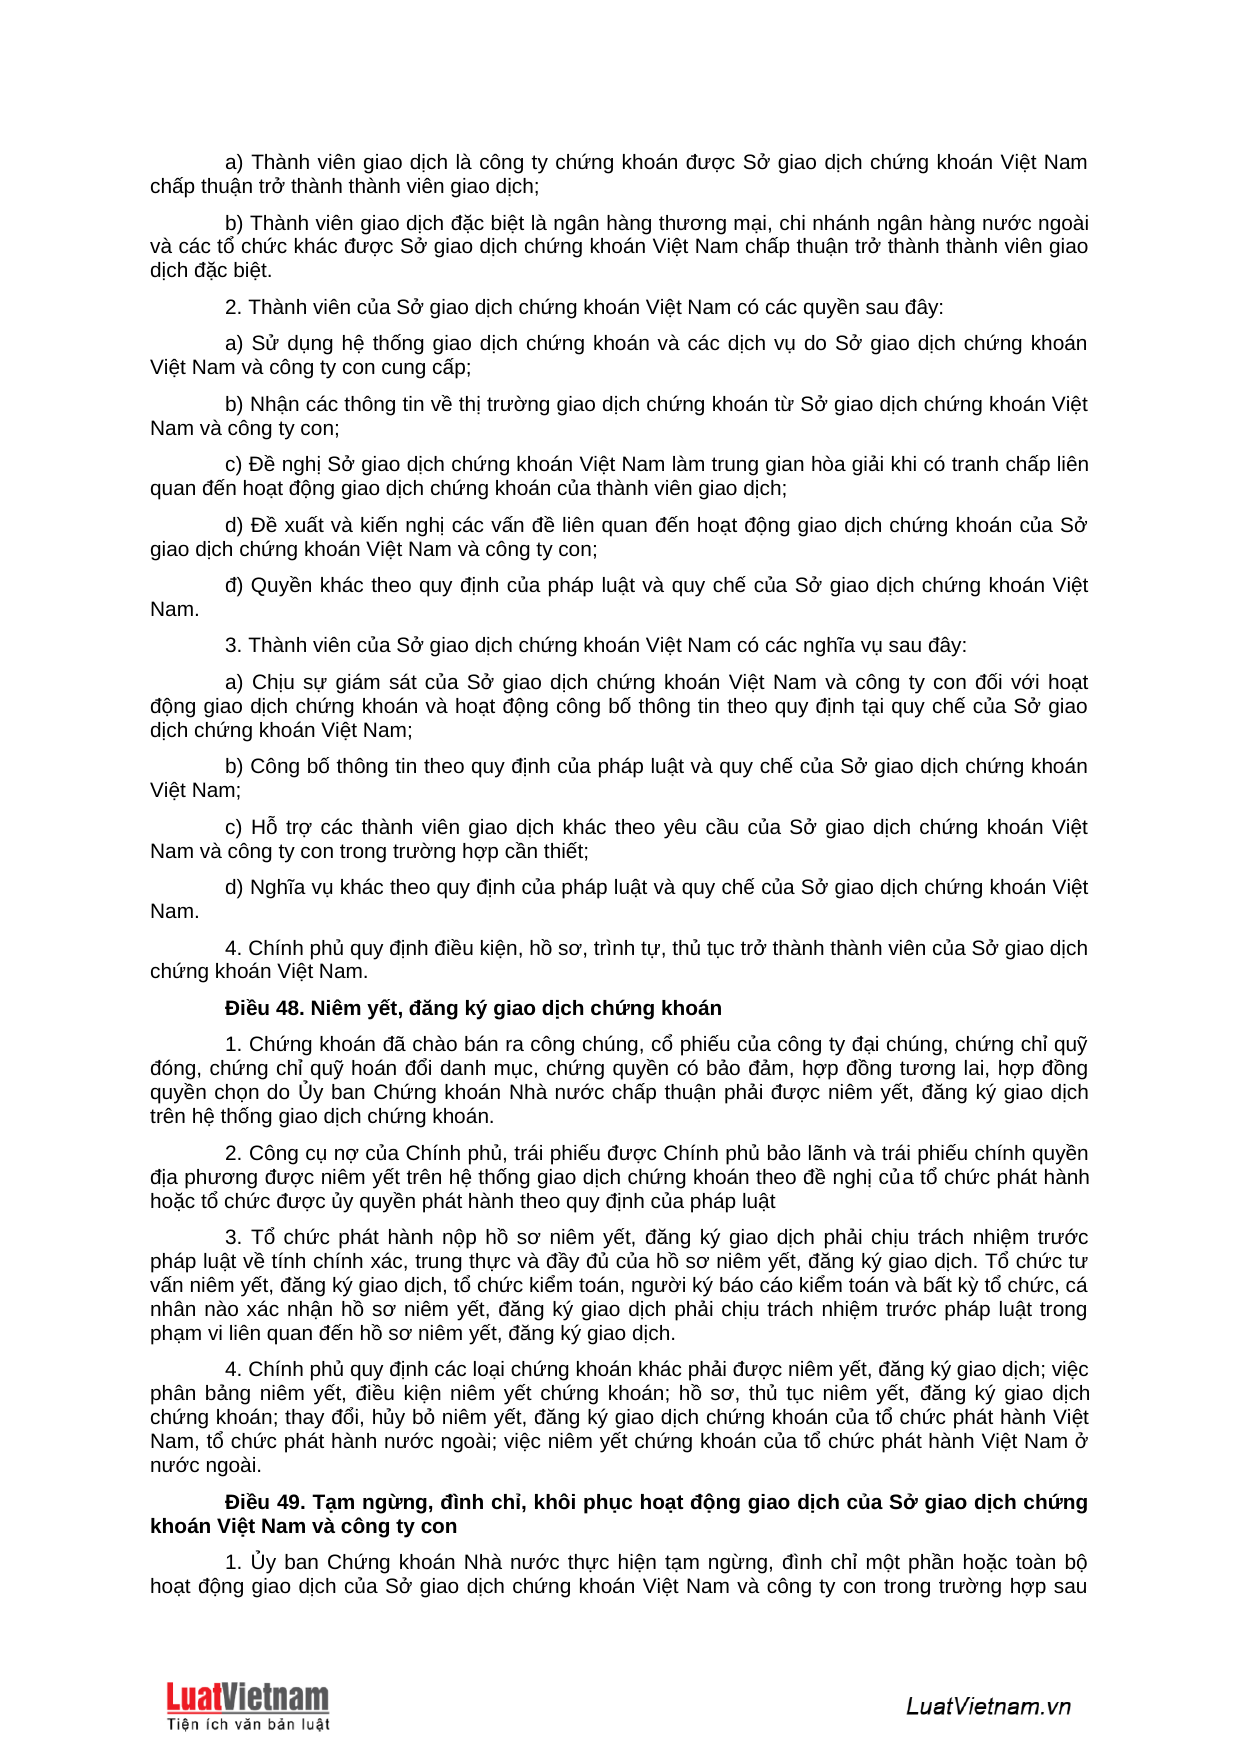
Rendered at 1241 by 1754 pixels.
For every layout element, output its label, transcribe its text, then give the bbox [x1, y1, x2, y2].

text c) Hỗ trợ các thành viên giao dịch khác theo yêu cầu của Sở giao dịch chứng khoán Việt Nam và công ty con trong trường hợp cần thiết; [150, 814, 1090, 862]
text 1. Chứng khoán đã chào bán ra công chúng, cổ phiếu của công ty đại chúng, chứng chỉ quỹ đóng, chứng chỉ quỹ hoán đổi danh mục, chứng quyền có bảo đảm, hợp đồng tương lai, hợp đồng quyền chọn do Ủy ban Chứng khoán Nhà nước chấp thuận phải được niêm yết, đăng ký giao dịch trên hệ thống giao dịch chứng khoán. [150, 1032, 1090, 1128]
text c) Đề nghị Sở giao dịch chứng khoán Việt Nam làm trung gian hòa giải khi có tranh chấp liên quan đến hoạt động giao dịch chứng khoán của thành viên giao dịch; [150, 452, 1090, 500]
text 4. Chính phủ quy định điều kiện, hồ sơ, trình tự, thủ tục trở thành thành viên của Sở giao dịch chứng khoán Việt Nam. [150, 935, 1090, 983]
text d) Đề xuất và kiến nghị các vấn đề liên quan đến hoạt động giao dịch chứng khoán của Sở giao dịch chứng khoán Việt Nam và công ty con; [150, 512, 1090, 560]
text Điều 48. Niêm yết, đăng ký giao dịch chứng khoán [150, 996, 1090, 1020]
text b) Thành viên giao dịch đặc biệt là ngân hàng thương mại, chi nhánh ngân hàng nước ngoài và các tổ chức khác được Sở giao dịch chứng khoán Việt Nam chấp thuận trở thành thành viên giao dịch đặc biệt. [150, 210, 1090, 282]
text a) Thành viên giao dịch là công ty chứng khoán được Sở giao dịch chứng khoán Việt Nam chấp thuận trở thành thành viên giao dịch; [150, 150, 1090, 198]
text 2. Công cụ nợ của Chính phủ, trái phiếu được Chính phủ bảo lãnh và trái phiếu chính quyền địa phương được niêm yết trên hệ thống giao dịch chứng khoán theo đề nghị của tổ chức phát hành hoặc tổ chức được ủy quyền phát hành theo quy định của pháp luật [150, 1141, 1090, 1212]
text đ) Quyền khác theo quy định của pháp luật và quy chế của Sở giao dịch chứng khoán Việt Nam. [150, 573, 1090, 621]
text a) Chịu sự giám sát của Sở giao dịch chứng khoán Việt Nam và công ty con đối với hoạt động giao dịch chứng khoán và hoạt động công bố thông tin theo quy định tại quy chế của Sở giao dịch chứng khoán Việt Nam; [150, 670, 1090, 742]
text 3. Thành viên của Sở giao dịch chứng khoán Việt Nam có các nghĩa vụ sau đây: [150, 633, 1090, 657]
text 4. Chính phủ quy định các loại chứng khoán khác phải được niêm yết, đăng ký giao dịch; việc phân bảng niêm yết, điều kiện niêm yết chứng khoán; hồ sơ, thủ tục niêm yết, đăng ký giao dịch chứng khoán; thay đổi, hủy bỏ niêm yết, đăng ký giao dịch chứng khoán của tổ chức phát hành Việt Nam, tổ chức phát hành nước ngoài; việc niêm yết chứng khoán của tổ chức phát hành Việt Nam ở nước ngoài. [150, 1357, 1090, 1477]
text b) Công bố thông tin theo quy định của pháp luật và quy chế của Sở giao dịch chứng khoán Việt Nam; [150, 754, 1090, 802]
text d) Nghĩa vụ khác theo quy định của pháp luật và quy chế của Sở giao dịch chứng khoán Việt Nam. [150, 875, 1090, 923]
text a) Sử dụng hệ thống giao dịch chứng khoán và các dịch vụ do Sở giao dịch chứng khoán Việt Nam và công ty con cung cấp; [150, 331, 1090, 379]
text b) Nhận các thông tin về thị trường giao dịch chứng khoán từ Sở giao dịch chứng khoán Việt Nam và công ty con; [150, 392, 1090, 439]
picture [150, 1660, 1089, 1754]
text Điều 49. Tạm ngừng, đình chỉ, khôi phục hoạt động giao dịch của Sở giao dịch chứng khoán Việt Nam và công ty con [150, 1489, 1090, 1537]
text 3. Tổ chức phát hành nộp hồ sơ niêm yết, đăng ký giao dịch phải chịu trách nhiệm trước pháp luật về tính chính xác, trung thực và đầy đủ của hồ sơ niêm yết, đăng ký giao dịch. Tổ chức tư vấn niêm yết, đăng ký giao dịch, tổ chức kiểm toán, người ký báo cáo kiểm toán và bất kỳ tổ chức, cá nhân nào xác nhận hồ sơ niêm yết, đăng ký giao dịch phải chịu trách nhiệm trước pháp luật trong phạm vi liên quan đến hồ sơ niêm yết, đăng ký giao dịch. [150, 1225, 1090, 1345]
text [150, 1550, 1090, 1598]
text 2. Thành viên của Sở giao dịch chứng khoán Việt Nam có các quyền sau đây: [150, 295, 1090, 319]
